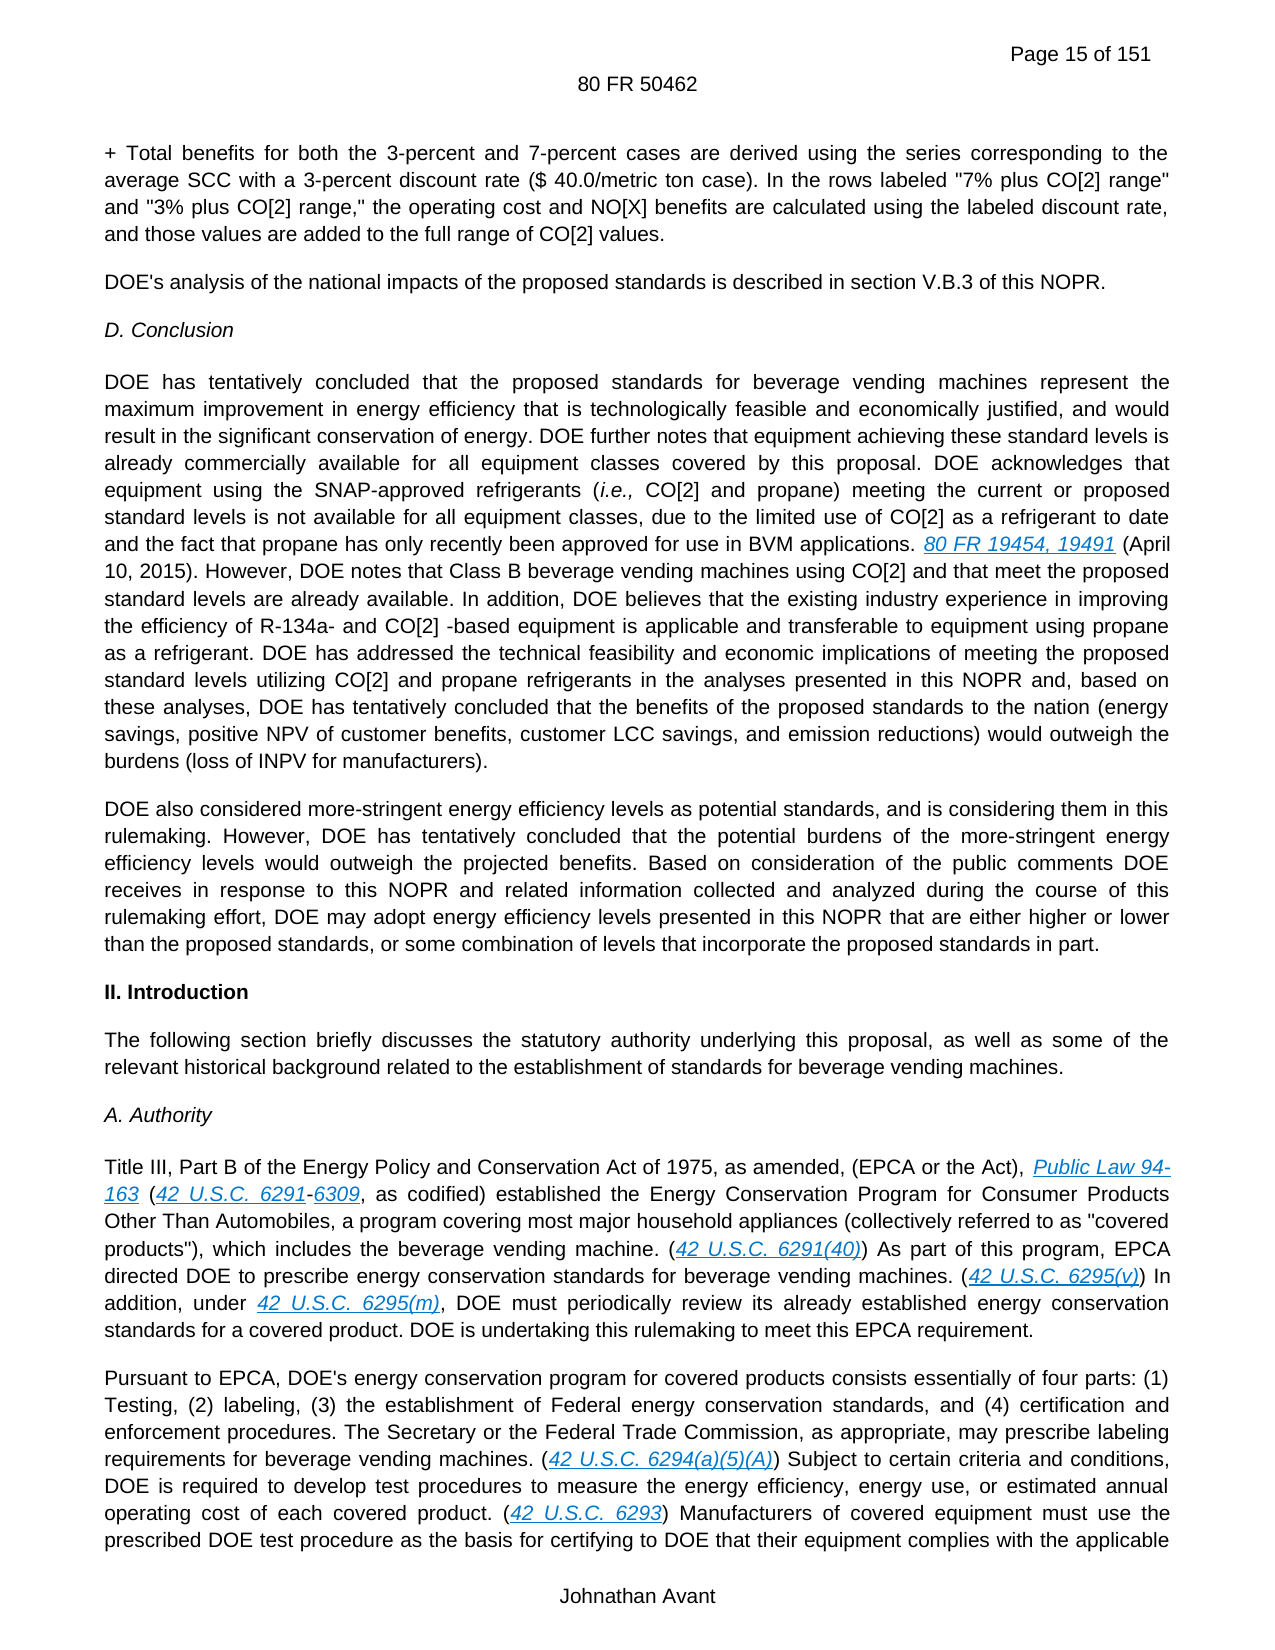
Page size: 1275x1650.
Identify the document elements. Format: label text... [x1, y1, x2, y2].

text A. Authority [104, 1100, 1171, 1127]
text DOE's analysis of the national impacts of the proposed standards is described in section V.B.3 of this NOPR. [104, 267, 1171, 294]
text II. Introduction [104, 977, 1171, 1004]
text D. Conclusion [104, 314, 1171, 342]
text + Total benefits for both the 3-percent and 7-percent cases are derived using the series corresponding to the average SCC with a 3-percent discount rate ($ 40.0/metric ton case). In the rows labeled "7% plus CO[2] range" and "3% plus CO[2] range," the operating cost and NO[X] benefits are calculated using the labeled discount rate, and those values are added to the full range of CO[2] values. [104, 137, 1171, 246]
text DOE also considered more-stringent energy efficiency levels as potential standards, and is considering them in this rulemaking. However, DOE has tentatively concluded that the potential burdens of the more-stringent energy efficiency levels would outweigh the projected benefits. Based on consideration of the public comments DOE receives in response to this NOPR and related information collected and analyzed during the course of this rulemaking effort, DOE may adopt energy efficiency levels presented in this NOPR that are either higher or lower than the proposed standards, or some combination of levels that incorporate the proposed standards in part. [104, 794, 1171, 956]
text The following section briefly discusses the statutory authority underlying this proposal, as well as some of the relevant historical background related to the establishment of standards for beverage vending machines. [104, 1025, 1171, 1079]
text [104, 1362, 1171, 1552]
text DOE has tentatively concluded that the proposed standards for beverage vending machines represent the maximum improvement in energy efficiency that is technologically feasible and economically justified, and would result in the significant conservation of energy. DOE further notes that equipment achieving these standard levels is already commercially available for all equipment classes covered by this proposal. DOE acknowledges that equipment using the SNAP-approved refrigerants (i.e., CO[2] and propane) meeting the current or proposed standard levels is not available for all equipment classes, due to the limited use of CO[2] as a refrigerant to date and the fact that propane has only recently been approved for use in BVM applications. 80 FR 19454, 19491 (April 10, 2015). However, DOE notes that Class B beverage vending machines using CO[2] and that meet the proposed standard levels are already available. In addition, DOE believes that the existing industry experience in improving the efficiency of R-134a- and CO[2] -based equipment is applicable and transferable to equipment using propane as a refrigerant. DOE has addressed the technical feasibility and economic implications of meeting the proposed standard levels utilizing CO[2] and propane refrigerants in the analyses presented in this NOPR and, based on these analyses, DOE has tentatively concluded that the benefits of the proposed standards to the nation (energy savings, positive NPV of customer benefits, customer LCC savings, and emission reductions) would outweigh the burdens (loss of INPV for manufacturers). [104, 367, 1171, 773]
text Title III, Part B of the Energy Policy and Conservation Act of 1975, as amended, (EPCA or the Act), Public Law 94-163 (42 U.S.C. 6291-6309, as codified) established the Energy Conservation Program for Consumer Products Other Than Automobiles, a program covering most major household appliances (collectively referred to as "covered products"), which includes the beverage vending machine. (42 U.S.C. 6291(40)) As part of this program, EPCA directed DOE to prescribe energy conservation standards for beverage vending machines. (42 U.S.C. 6295(v)) In addition, under 42 U.S.C. 6295(m), DOE must periodically review its already established energy conservation standards for a covered product. DOE is undertaking this rulemaking to meet this EPCA requirement. [104, 1152, 1171, 1342]
